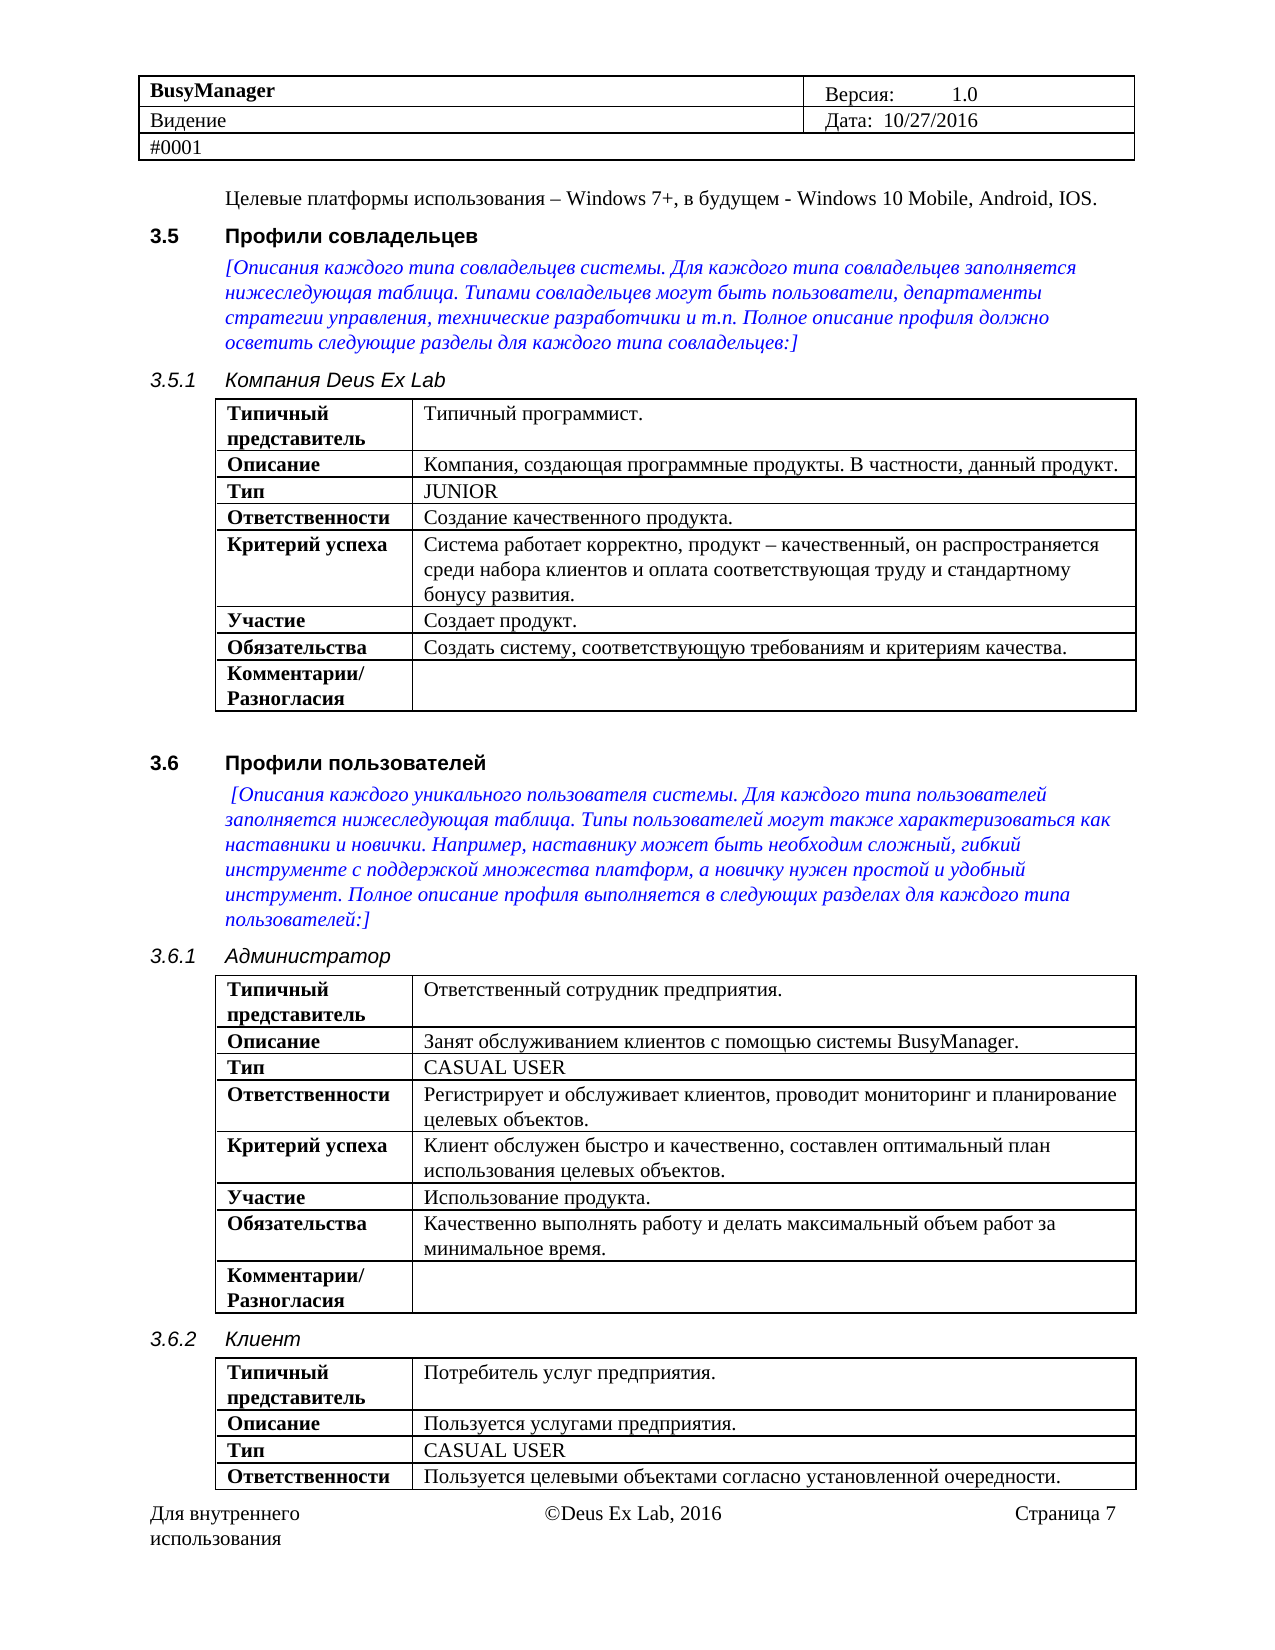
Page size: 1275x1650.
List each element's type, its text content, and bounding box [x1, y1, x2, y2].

table_cell Использование продукта. [413, 1184, 1135, 1209]
table_cell Занят обслуживанием клиентов с помощью системы BusyManager. [413, 1028, 1135, 1053]
table_cell CASUAL USER [413, 1437, 1135, 1462]
table_header Ответственный сотрудник предприятия. [413, 976, 1135, 1026]
table_cell Пользуется целевыми объектами согласно установленной очередности. [413, 1464, 1135, 1488]
table_cell Клиент обслужен быстро и качественно, составлен оптимальный план использования целевых объектов. [413, 1132, 1135, 1182]
table_cell Качественно выполнять работу и делать максимальный объем работ за минимальное время. [413, 1211, 1135, 1260]
table_cell Тип [216, 1436, 412, 1462]
text [Описания каждого уникального пользователя системы. Для каждого типа пользователей заполняется нижеследующая таблица. Типы пользователей могут также характеризоваться как наставники и новички. Например, наставнику может быть необходим сложный, гибкий инструменте с поддержкой множества платформ, а новичку нужен простой и удобный инструмент. Полное описание профиля выполняется в следующих разделах для каждого типа пользователей:] [225, 781, 1125, 931]
table_cell Участие [216, 607, 412, 632]
subtitle Клиент [150, 1326, 1125, 1351]
table_cell Тип [216, 1054, 412, 1079]
table_cell Создать систему, соответствующую требованиям и критериям качества. [413, 634, 1135, 659]
table_cell Пользуется услугами предприятия. [413, 1411, 1135, 1435]
table_cell Регистрирует и обслуживает клиентов, проводит мониторинг и планирование целевых объектов. [413, 1081, 1135, 1131]
table_cell Комментарии/ Разногласия [216, 660, 412, 710]
table_header Типичный программист. [413, 400, 1135, 449]
table_cell Критерий успеха [216, 530, 412, 606]
table_cell JUNIOR [413, 478, 1135, 503]
table_cell Обязательства [216, 1210, 412, 1260]
table_cell Ответственности [216, 1080, 412, 1131]
subtitle Администратор [150, 943, 1125, 968]
table_header Типичный представитель [216, 976, 412, 1026]
subtitle Компания Deus Ex Lab [150, 367, 1125, 392]
table_cell Ответственности [216, 1463, 412, 1488]
table_cell Создает продукт. [413, 607, 1135, 632]
table_cell Тип [216, 477, 412, 503]
table_cell Компания, создающая программные продукты. В частности, данный продукт. [413, 451, 1135, 476]
table_cell Описание [216, 451, 412, 476]
table_cell Критерий успеха [216, 1132, 412, 1182]
table_header Потребитель услуг предприятия. [413, 1359, 1135, 1409]
table_cell Создание качественного продукта. [413, 504, 1135, 529]
table_header Типичный представитель [216, 400, 412, 449]
table_cell Описание [216, 1410, 412, 1435]
table_cell Комментарии/ Разногласия [216, 1261, 412, 1312]
table_cell Ответственности [216, 504, 412, 529]
text Целевые платформы использования – Windows 7+, в будущем - Windows 10 Mobile, Android, IOS. [225, 185, 1125, 210]
table_cell [413, 1262, 1135, 1312]
subtitle Профили пользователей [150, 749, 1125, 774]
subtitle Профили совладельцев [150, 223, 1125, 248]
table_cell [413, 661, 1135, 710]
table_cell Обязательства [216, 633, 412, 659]
table_cell Система работает корректно, продукт – качественный, он распространяется среди набора клиентов и оплата соответствующая труду и стандартному бонусу развития. [413, 531, 1135, 606]
table_cell CASUAL USER [413, 1054, 1135, 1079]
table_cell Участие [216, 1183, 412, 1209]
table_header Типичный представитель [216, 1359, 412, 1409]
table_cell Описание [216, 1027, 412, 1053]
